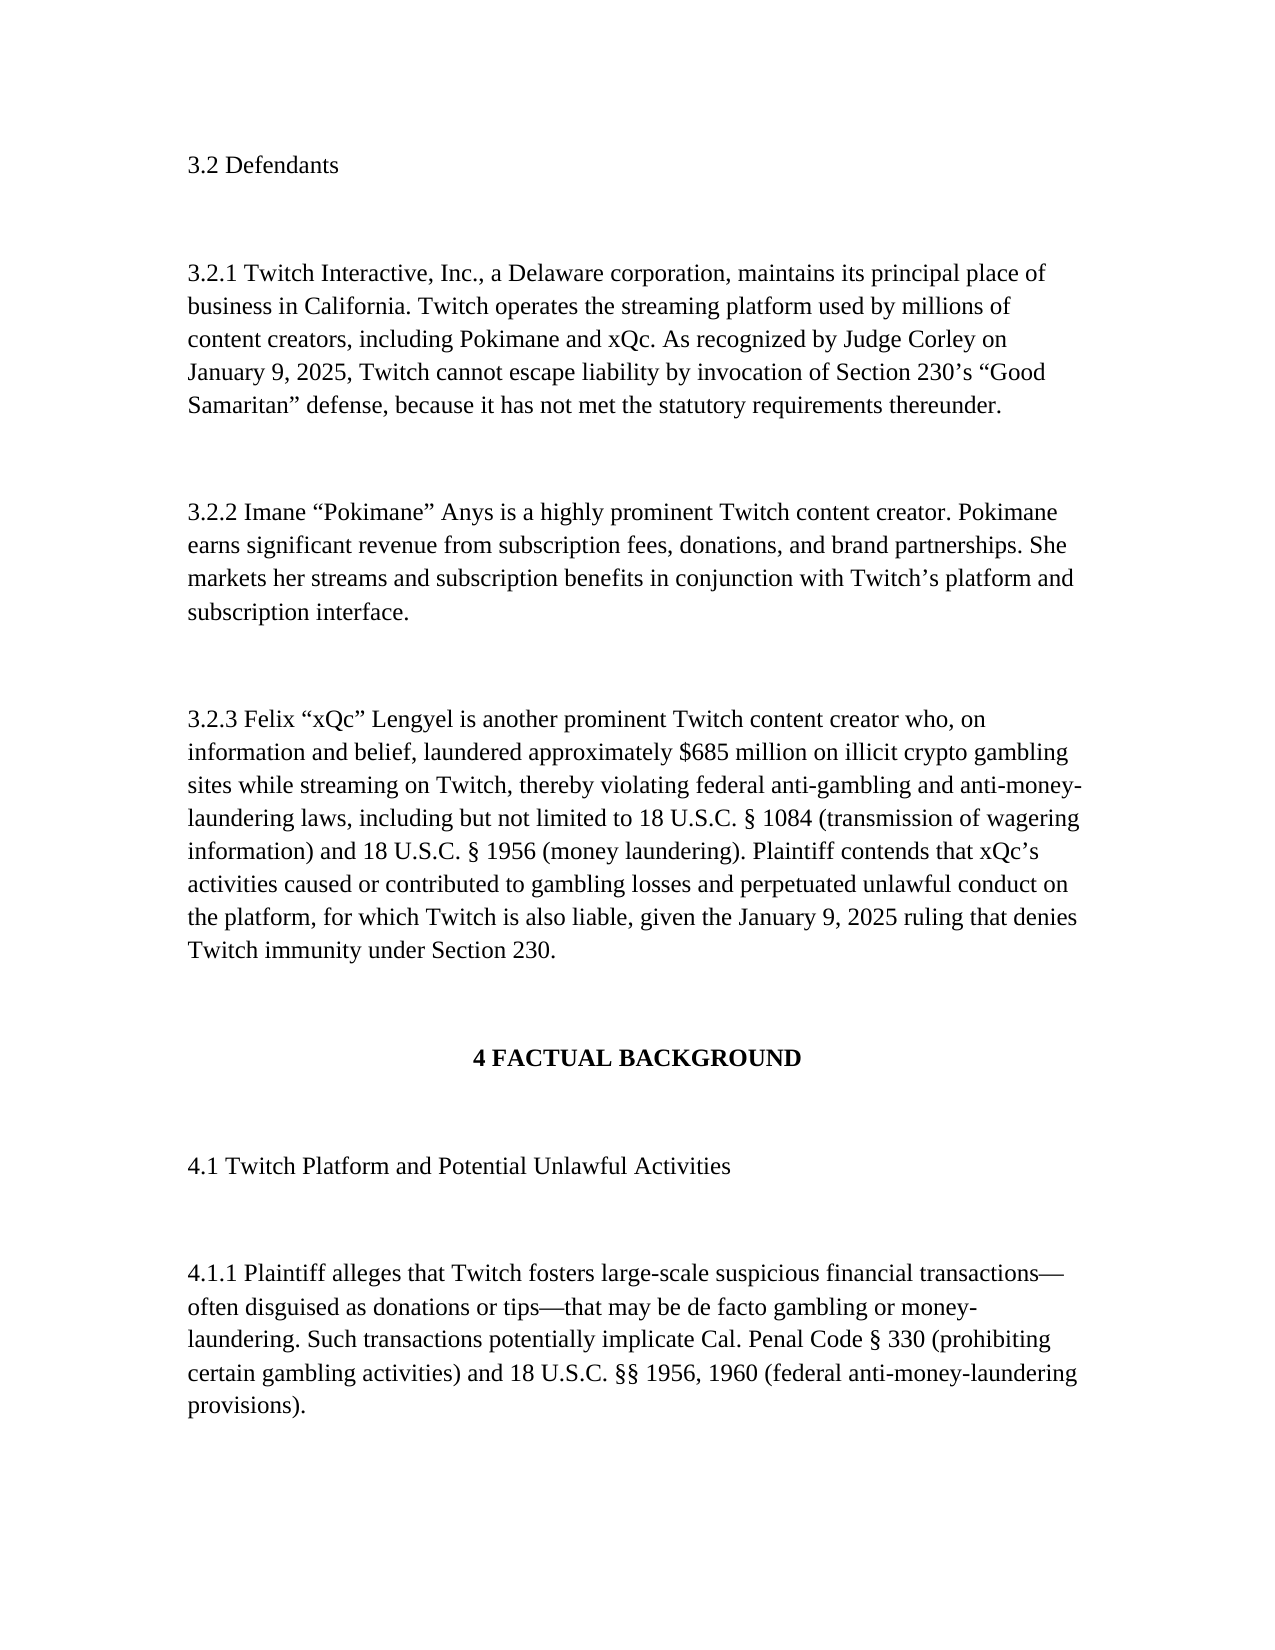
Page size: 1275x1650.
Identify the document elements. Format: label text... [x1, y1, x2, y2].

text 4.1.1 Plaintiff alleges that Twitch fosters large-scale suspicious financial transactions—often disguised as donations or tips—that may be de facto gambling or money-laundering. Such transactions potentially implicate Cal. Penal Code § 330 (prohibiting certain gambling activities) and 18 U.S.C. §§ 1956, 1960 (federal anti-money-laundering provisions). [187, 1258, 1087, 1419]
text 4.1 Twitch Platform and Potential Unlawful Activities [187, 1151, 1087, 1179]
text 3.2 Defendants [187, 150, 1087, 179]
text 3.2.1 Twitch Interactive, Inc., a Delaware corporation, maintains its principal place of business in California. Twitch operates the streaming platform used by millions of content creators, including Pokimane and xQc. As recognized by Judge Corley on January 9, 2025, Twitch cannot escape liability by invocation of Section 230’s “Good Samaritan” defense, because it has not met the statutory requirements thereunder. [187, 258, 1087, 418]
text 3.2.3 Felix “xQc” Lengyel is another prominent Twitch content creator who, on information and belief, laundered approximately $685 million on illicit crypto gambling sites while streaming on Twitch, thereby violating federal anti-gambling and anti-money-laundering laws, including but not limited to 18 U.S.C. § 1084 (transmission of wagering information) and 18 U.S.C. § 1956 (money laundering). Plaintiff contends that xQc’s activities caused or contributed to gambling losses and perpetuated unlawful conduct on the platform, for which Twitch is also liable, given the January 9, 2025 ruling that denies Twitch immunity under Section 230. [187, 704, 1087, 964]
text 3.2.2 Imane “Pokimane” Anys is a highly prominent Twitch content creator. Pokimane earns significant revenue from subscription fees, donations, and brand partnerships. She markets her streams and subscription benefits in conjunction with Twitch’s platform and subscription interface. [187, 497, 1087, 625]
text 4 FACTUAL BACKGROUND [187, 1043, 1087, 1072]
